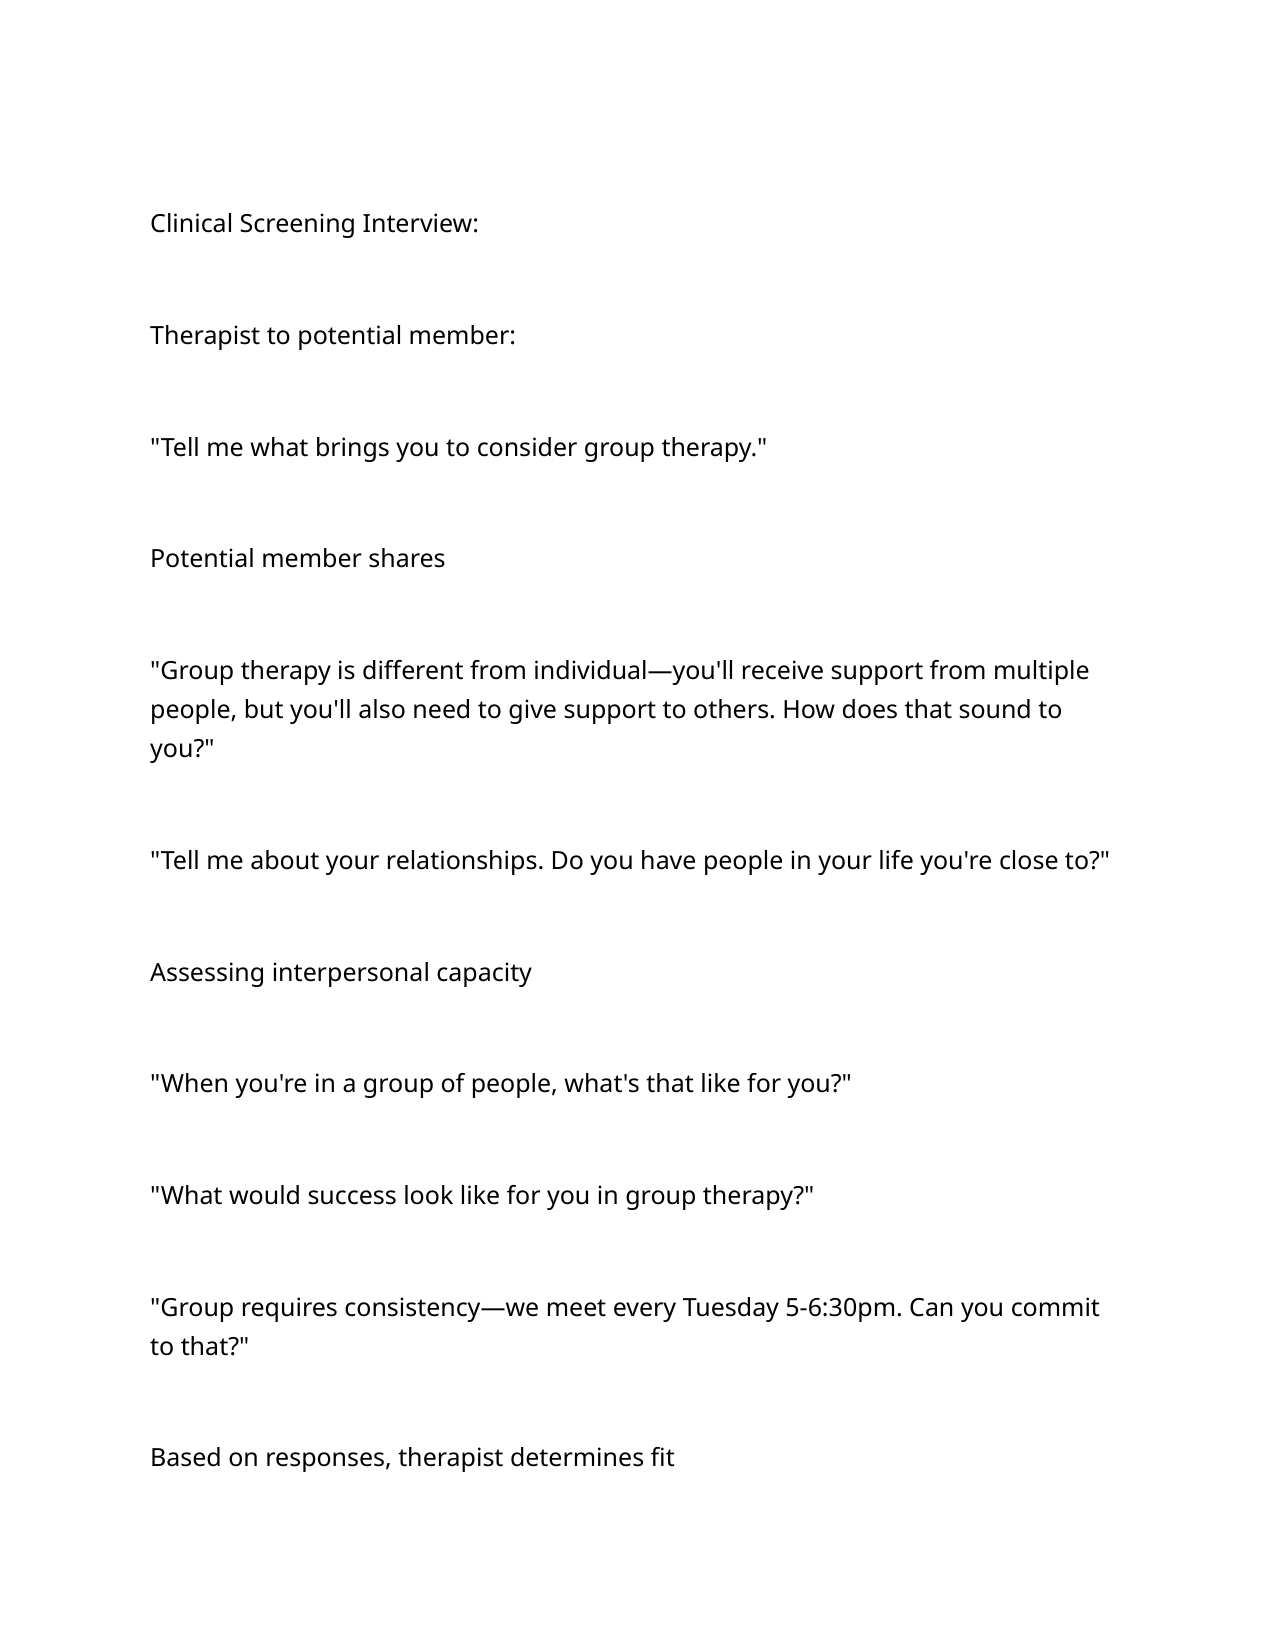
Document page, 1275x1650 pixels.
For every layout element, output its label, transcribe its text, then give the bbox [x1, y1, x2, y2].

text "Tell me about your relationships. Do you have people in your life you're close to?" [150, 842, 1125, 877]
text "Group requires consistency—we meet every Tuesday 5-6:30pm. Can you commit to that?" [150, 1289, 1125, 1362]
text Assessing interpersonal capacity [150, 954, 1125, 988]
text "Group therapy is different from individual—you'll receive support from multiple people, but you'll also need to give support to others. How does that sound to you?" [150, 652, 1125, 765]
text "What would success look like for you in group therapy?" [150, 1177, 1125, 1212]
text Clinical Screening Interview: [150, 206, 1125, 240]
text "Tell me what brings you to consider group therapy." [150, 429, 1125, 463]
text Potential member shares [150, 541, 1125, 575]
text Based on responses, therapist determines fit [150, 1440, 1125, 1474]
text Therapist to potential member: [150, 317, 1125, 352]
text "When you're in a group of people, what's that like for you?" [150, 1066, 1125, 1100]
